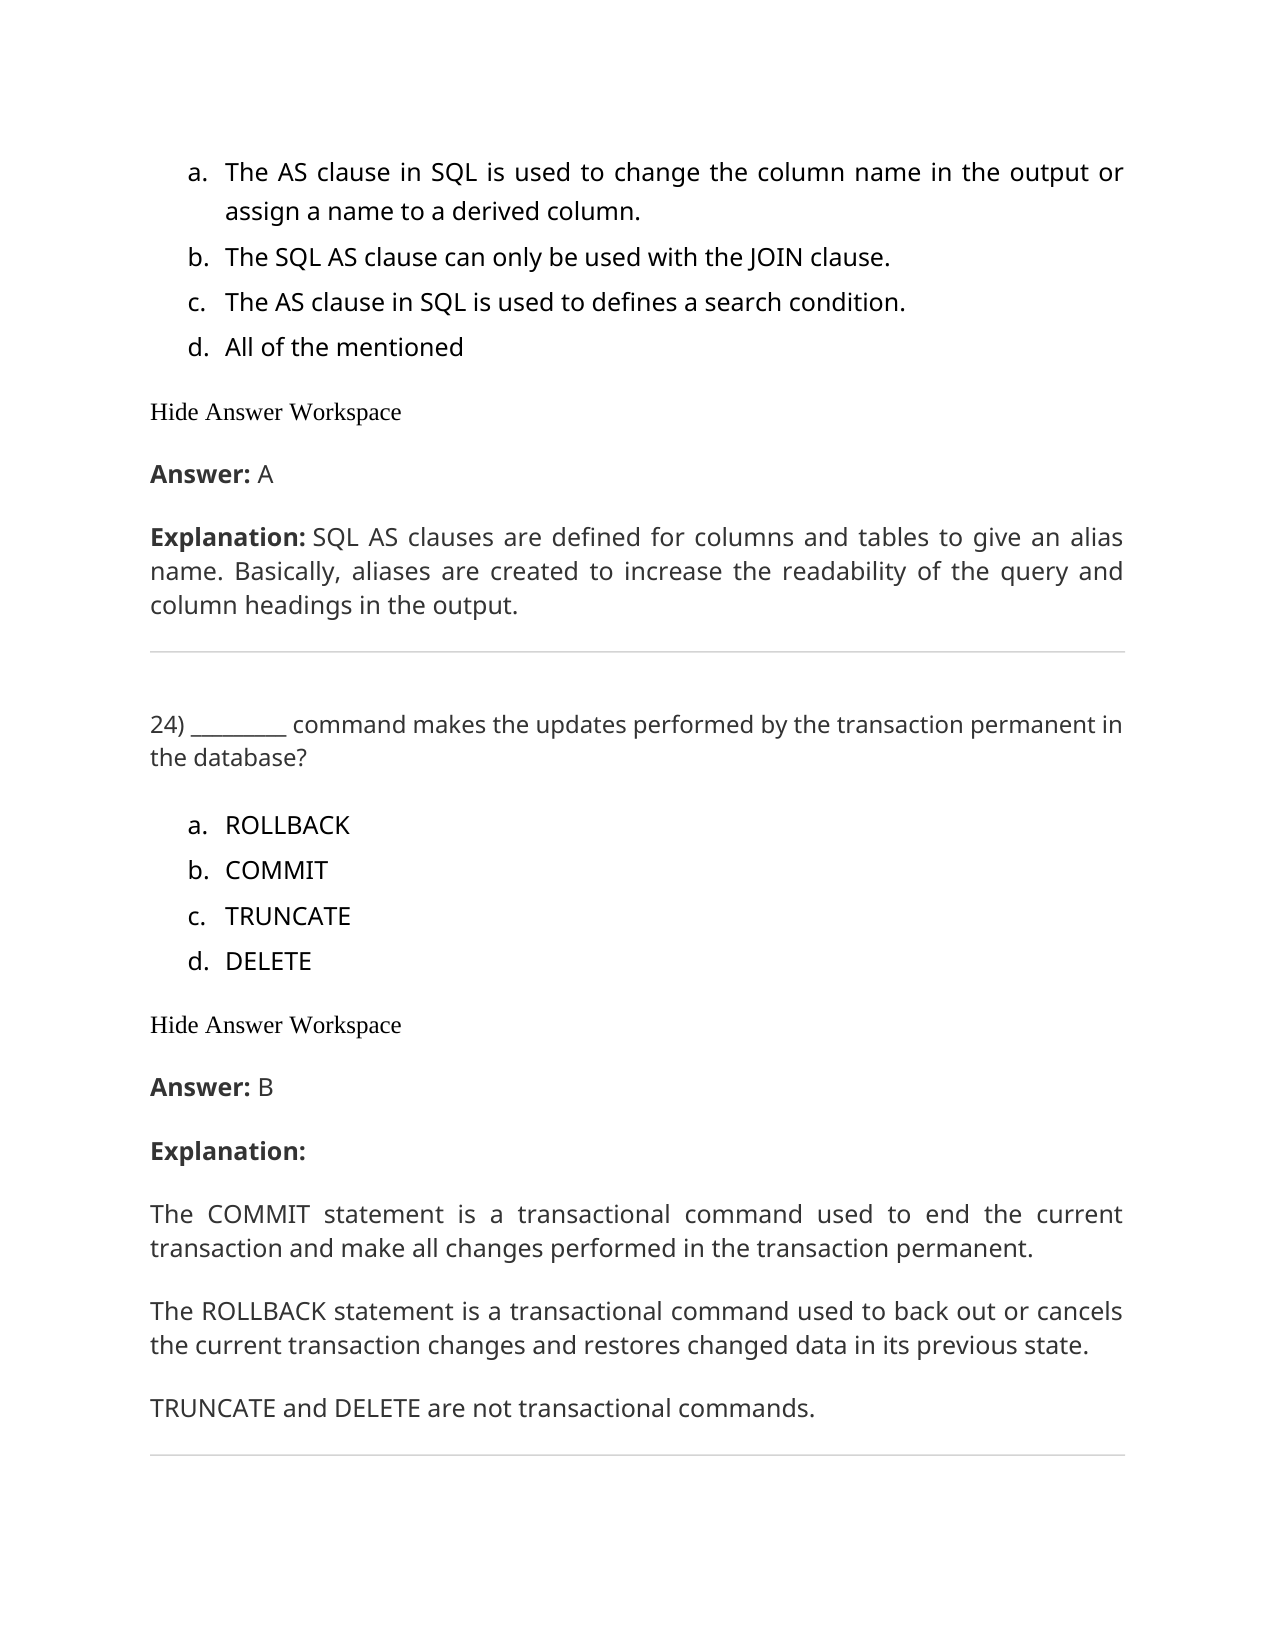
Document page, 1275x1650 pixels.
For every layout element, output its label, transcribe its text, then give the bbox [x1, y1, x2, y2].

list ROLLBACK [187, 803, 1125, 842]
text Answer: B [150, 1070, 1125, 1104]
text Hide Answer Workspace [150, 1007, 283, 1041]
list COMMIT [187, 848, 1125, 887]
text Answer: A [150, 456, 1125, 491]
list TRUNCATE [187, 893, 1125, 932]
text Explanation: SQL AS clauses are defined for columns and tables to give an alias name. Basically, aliases are created to increase the readability of the query and column headings in the output. [150, 520, 1125, 622]
text Hide Answer Workspace [289, 1007, 1125, 1041]
list The SQL AS clause can only be used with the JOIN clause. [187, 234, 1125, 273]
list All of the mentioned [187, 325, 1125, 364]
text Hide Answer Workspace [289, 393, 1125, 427]
text TRUNCATE and DELETE are not transactional commands. [150, 1391, 1125, 1425]
text The COMMIT statement is a transactional command used to end the current transaction and make all changes performed in the transaction permanent. [150, 1196, 1125, 1264]
list DELETE [187, 938, 1125, 978]
list The AS clause in SQL is used to change the column name in the output or assign a name to a derived column. [187, 150, 1125, 228]
text 24) _________ command makes the updates performed by the transaction permanent in the database? [150, 708, 1125, 773]
text Hide Answer Workspace [150, 393, 283, 427]
list The AS clause in SQL is used to defines a search condition. [187, 280, 1125, 319]
text Explanation: [150, 1133, 1125, 1167]
text The ROLLBACK statement is a transactional command used to back out or cancels the current transaction changes and restores changed data in its previous state. [150, 1294, 1125, 1362]
